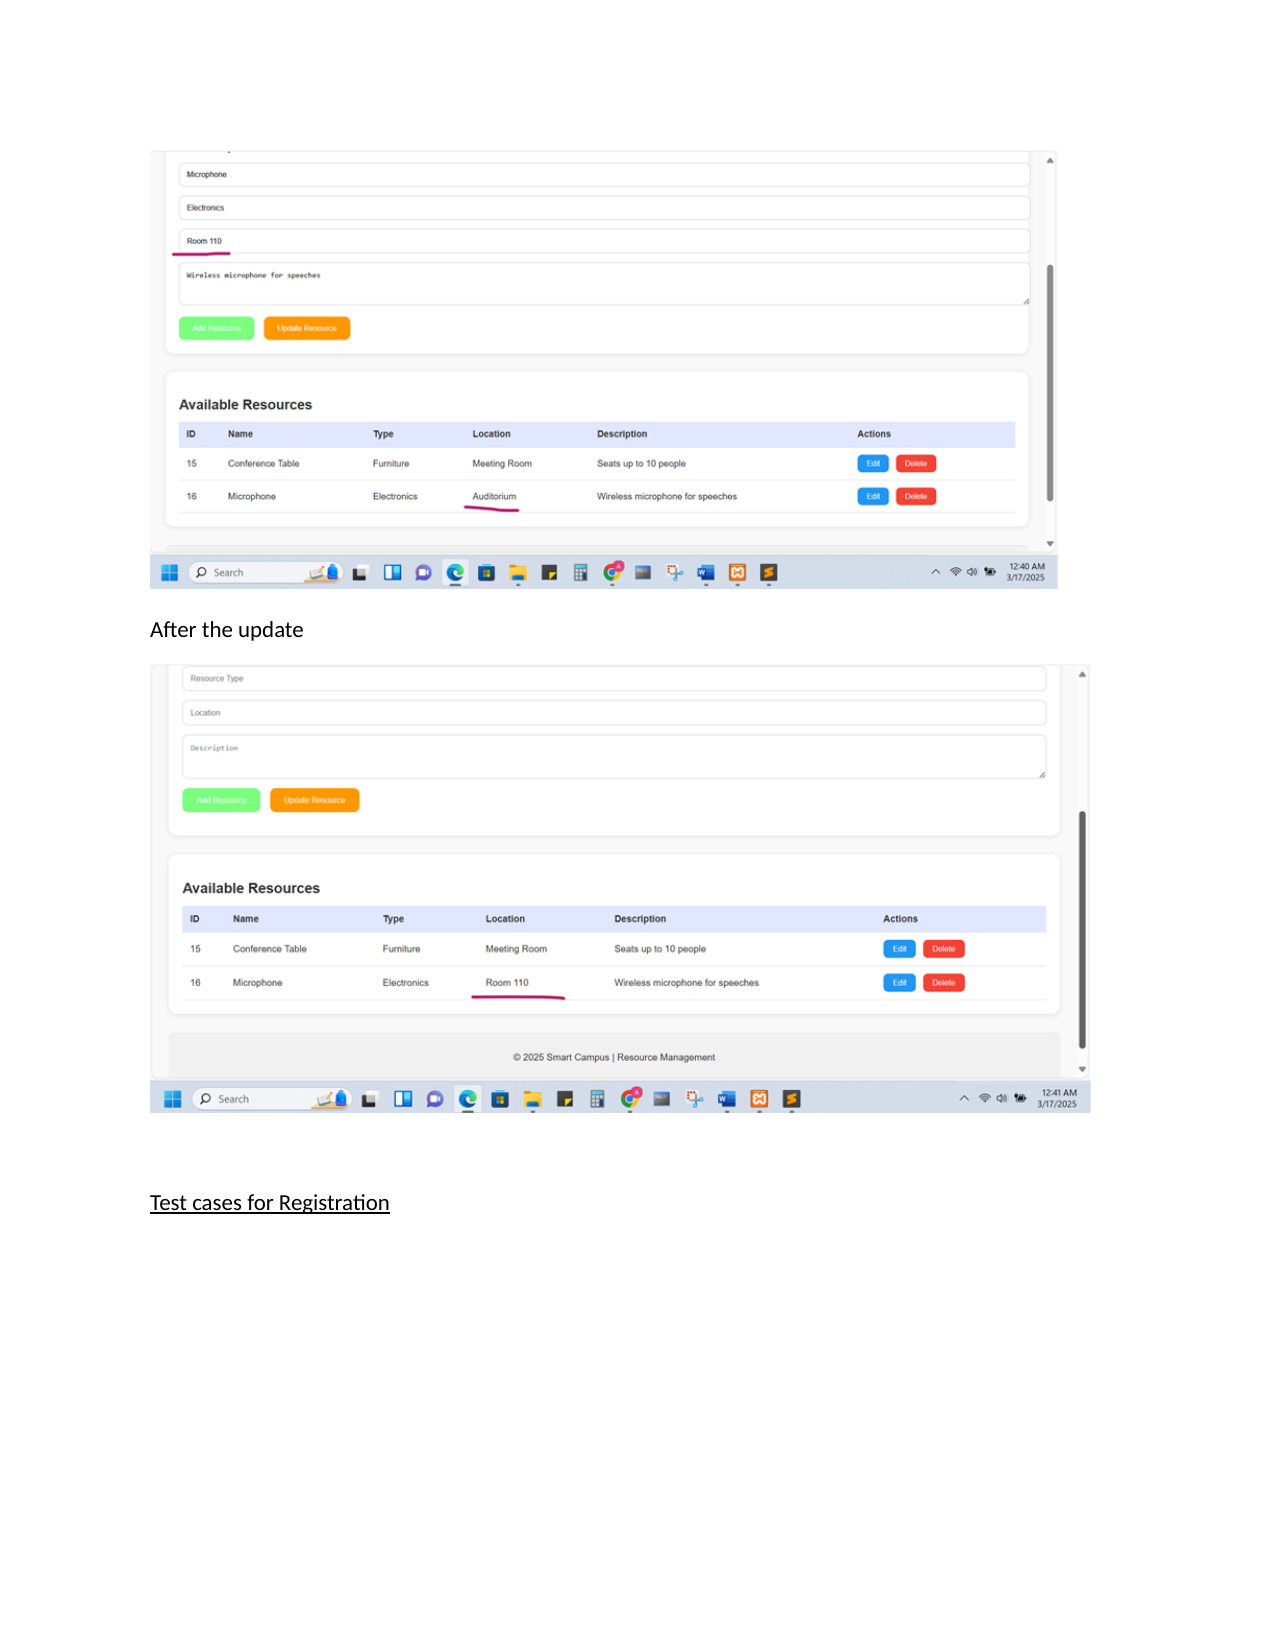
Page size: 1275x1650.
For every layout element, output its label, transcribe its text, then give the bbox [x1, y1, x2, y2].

picture [150, 150, 1058, 589]
text Test cases for Registration [150, 1188, 1125, 1216]
text After the update [150, 616, 1125, 644]
picture [150, 664, 1091, 1113]
